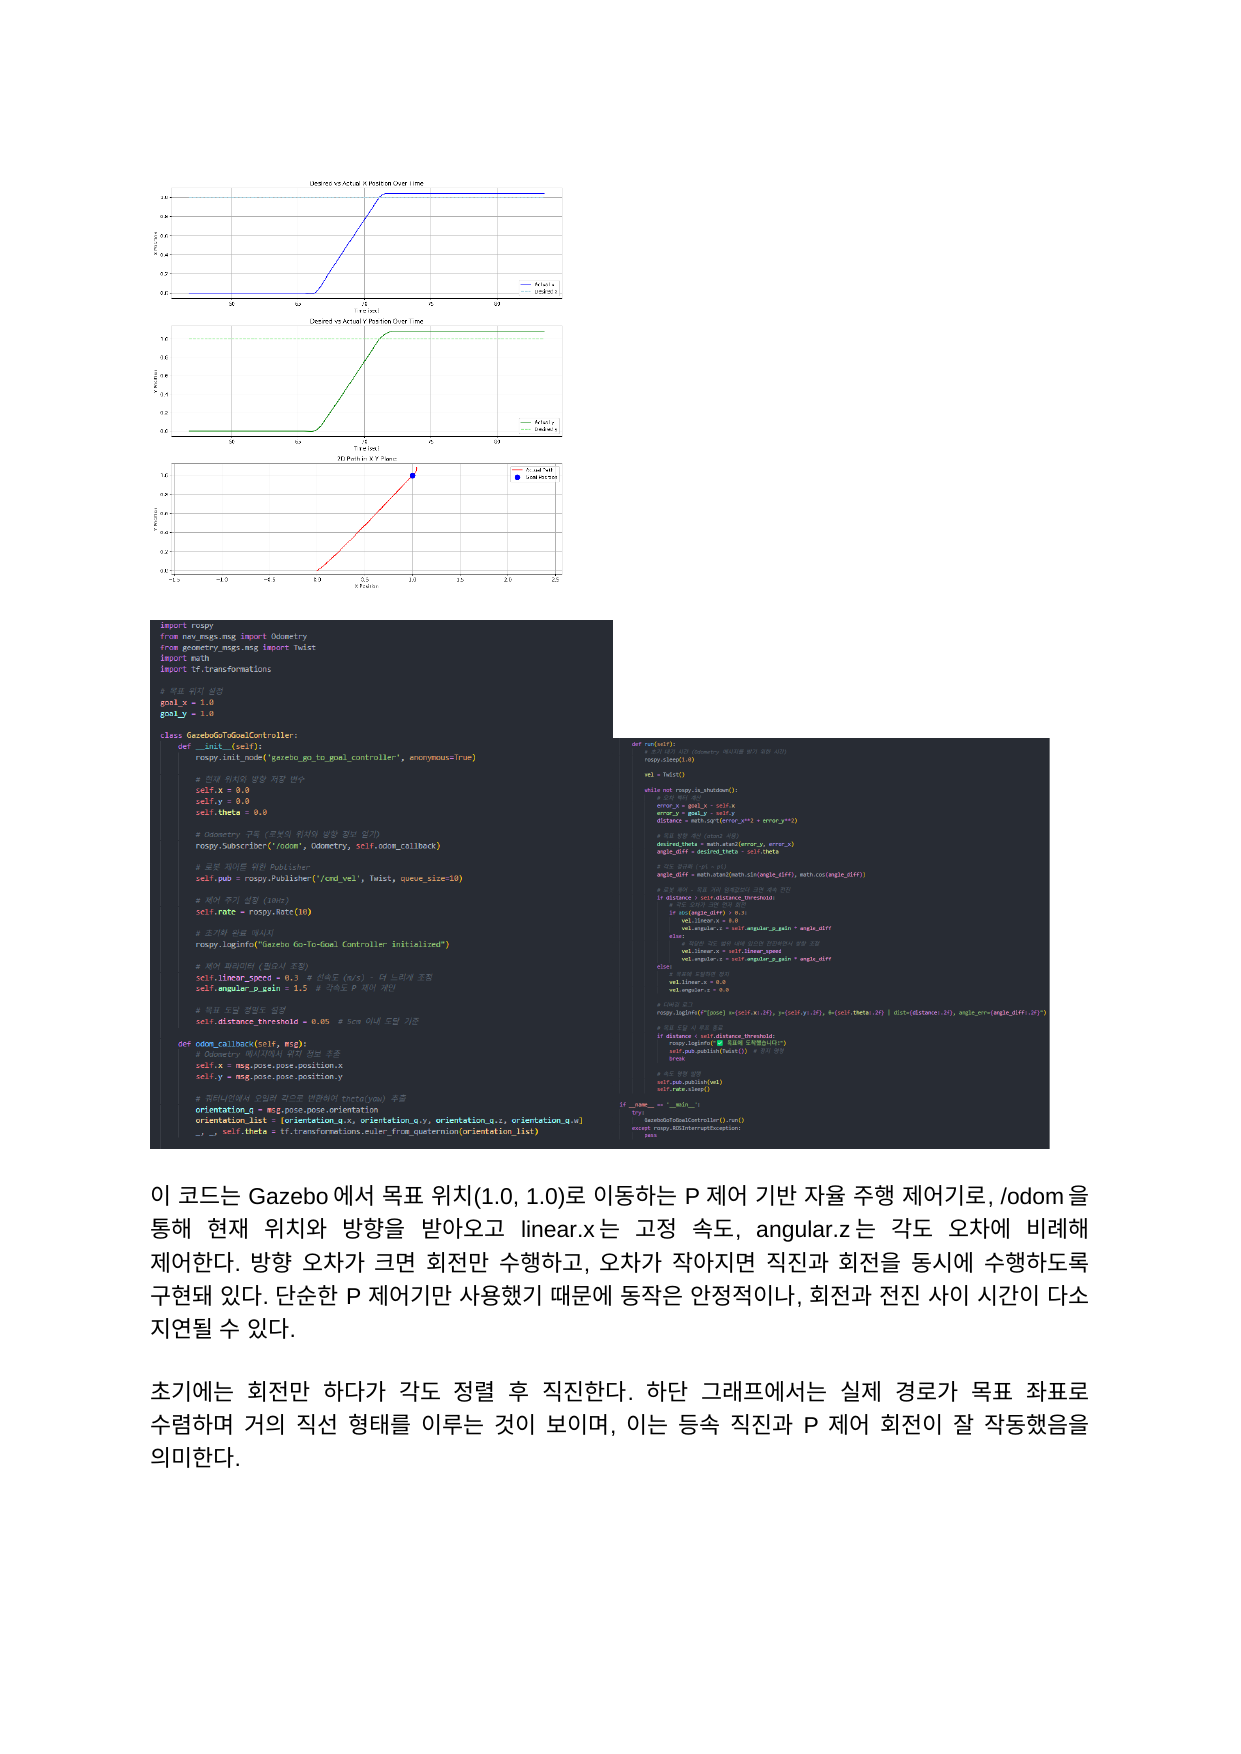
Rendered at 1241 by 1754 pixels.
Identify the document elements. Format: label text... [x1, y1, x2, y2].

text 초기에는 회전만 하다가 각도 정렬 후 직진한다. 하단 그래프에서는 실제 경로가 목표 좌표로 수렴하며 거의 직선 형태를 이루는 것이 보이며, 이는 등속 직진과 P 제어 회전이 잘 작동했음을 의미한다. [150, 1373, 1090, 1473]
text 이 코드는 Gazebo에서 목표 위치(1.0, 1.0)로 이동하는 P 제어 기반 자율 주행 제어기로, /odom을 통해 현재 위치와 방향을 받아오고 linear.x는 고정 속도, angular.z는 각도 오차에 비례해 제어한다. 방향 오차가 크면 회전만 수행하고, 오차가 작아지면 직진과 회전을 동시에 수행하도록 구현돼 있다. 단순한 P 제어기만 사용했기 때문에 동작은 안정적이나, 회전과 전진 사이 시간이 다소 지연될 수 있다. [150, 1178, 1090, 1344]
picture [150, 620, 1050, 1149]
picture [150, 177, 565, 592]
